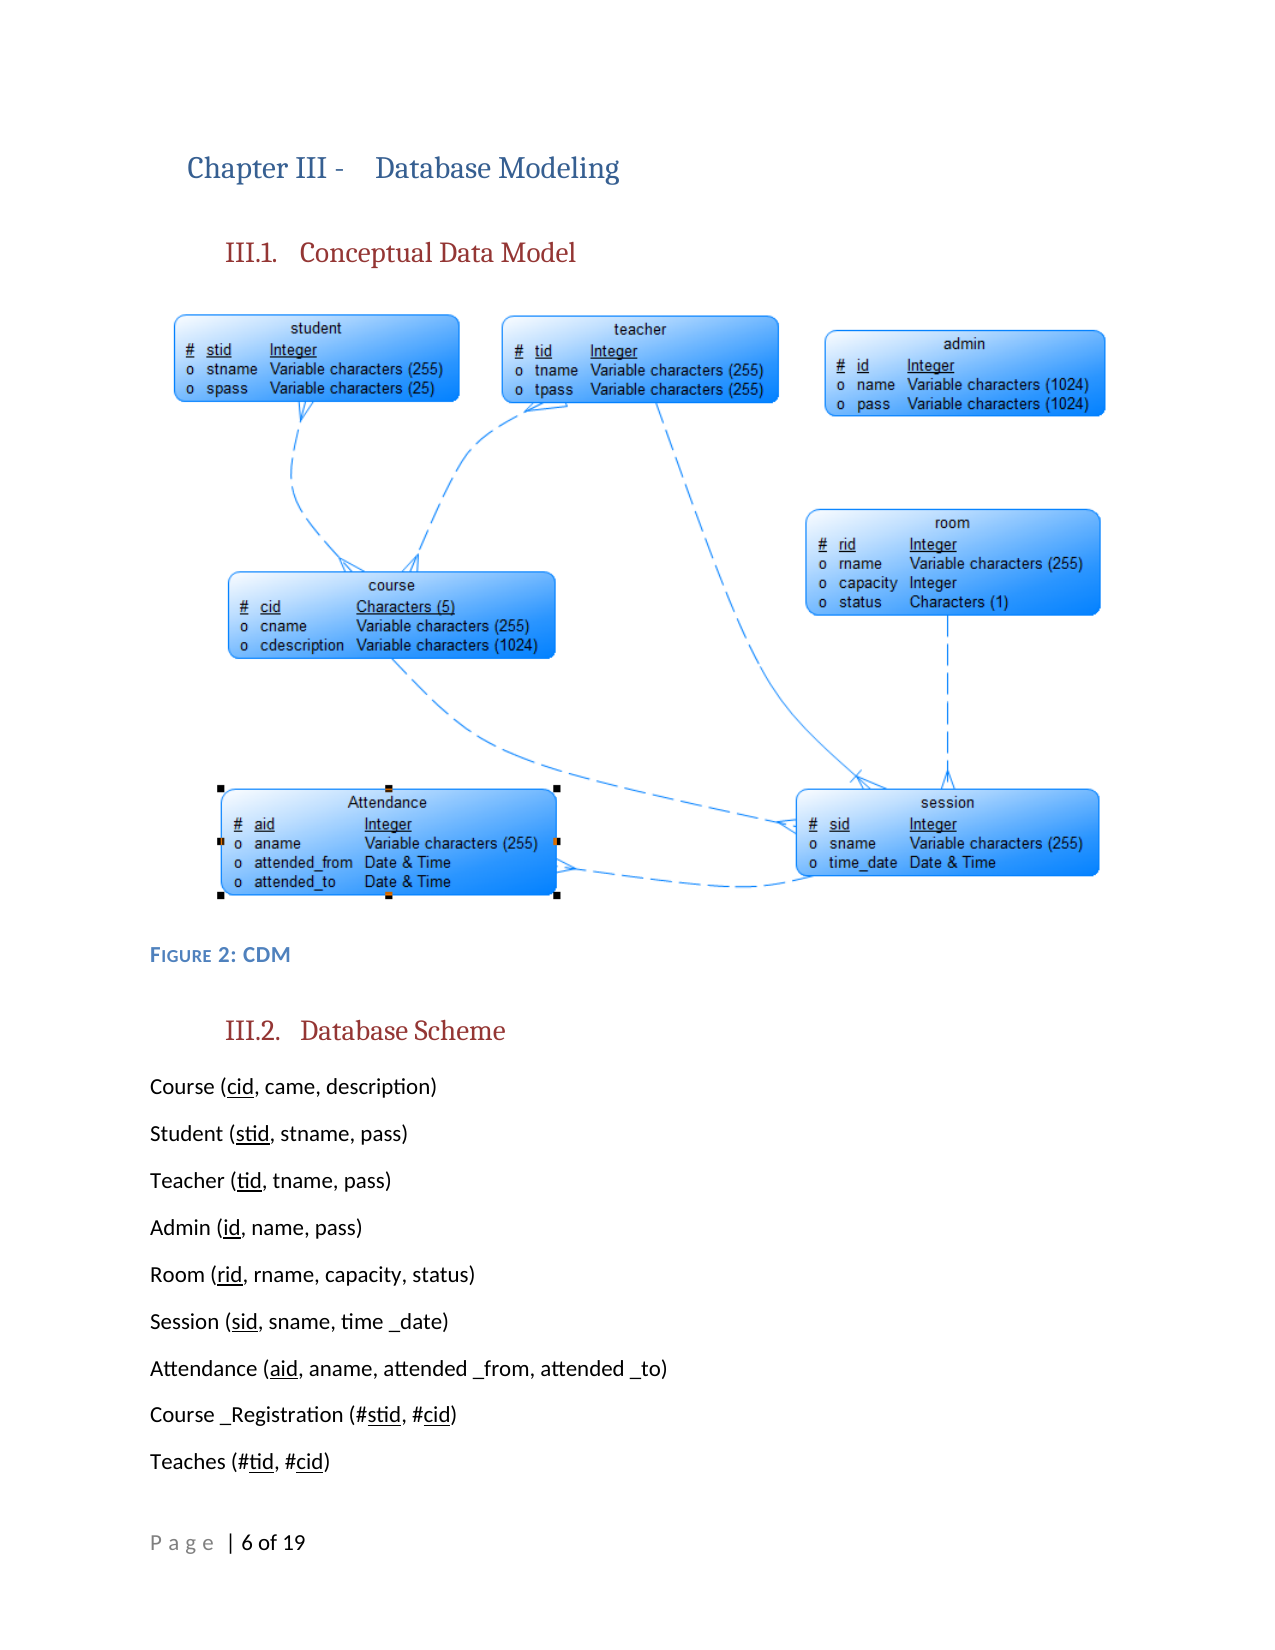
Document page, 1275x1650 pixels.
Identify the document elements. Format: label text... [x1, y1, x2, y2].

text Session (sid, sname, time _date) [150, 1307, 1125, 1335]
text Conceptual Data Model [225, 236, 1125, 269]
text Room (rid, rname, capacity, status) [150, 1260, 1125, 1288]
text Teaches (#tid, #cid) [150, 1447, 1125, 1476]
text Course _Registration (#stid, #cid) [150, 1401, 1125, 1429]
picture [150, 294, 1125, 922]
text Admin (id, name, pass) [150, 1213, 1125, 1241]
text Teacher (tid, tname, pass) [150, 1166, 1125, 1194]
text Course (cid, came, description) [150, 1072, 1125, 1101]
text Database Modeling [187, 150, 1125, 186]
text Attendance (aid, aname, attended _from, attended _to) [150, 1354, 1125, 1382]
text Database Scheme [225, 1014, 1125, 1047]
text Student (stid, stname, pass) [150, 1119, 1125, 1147]
